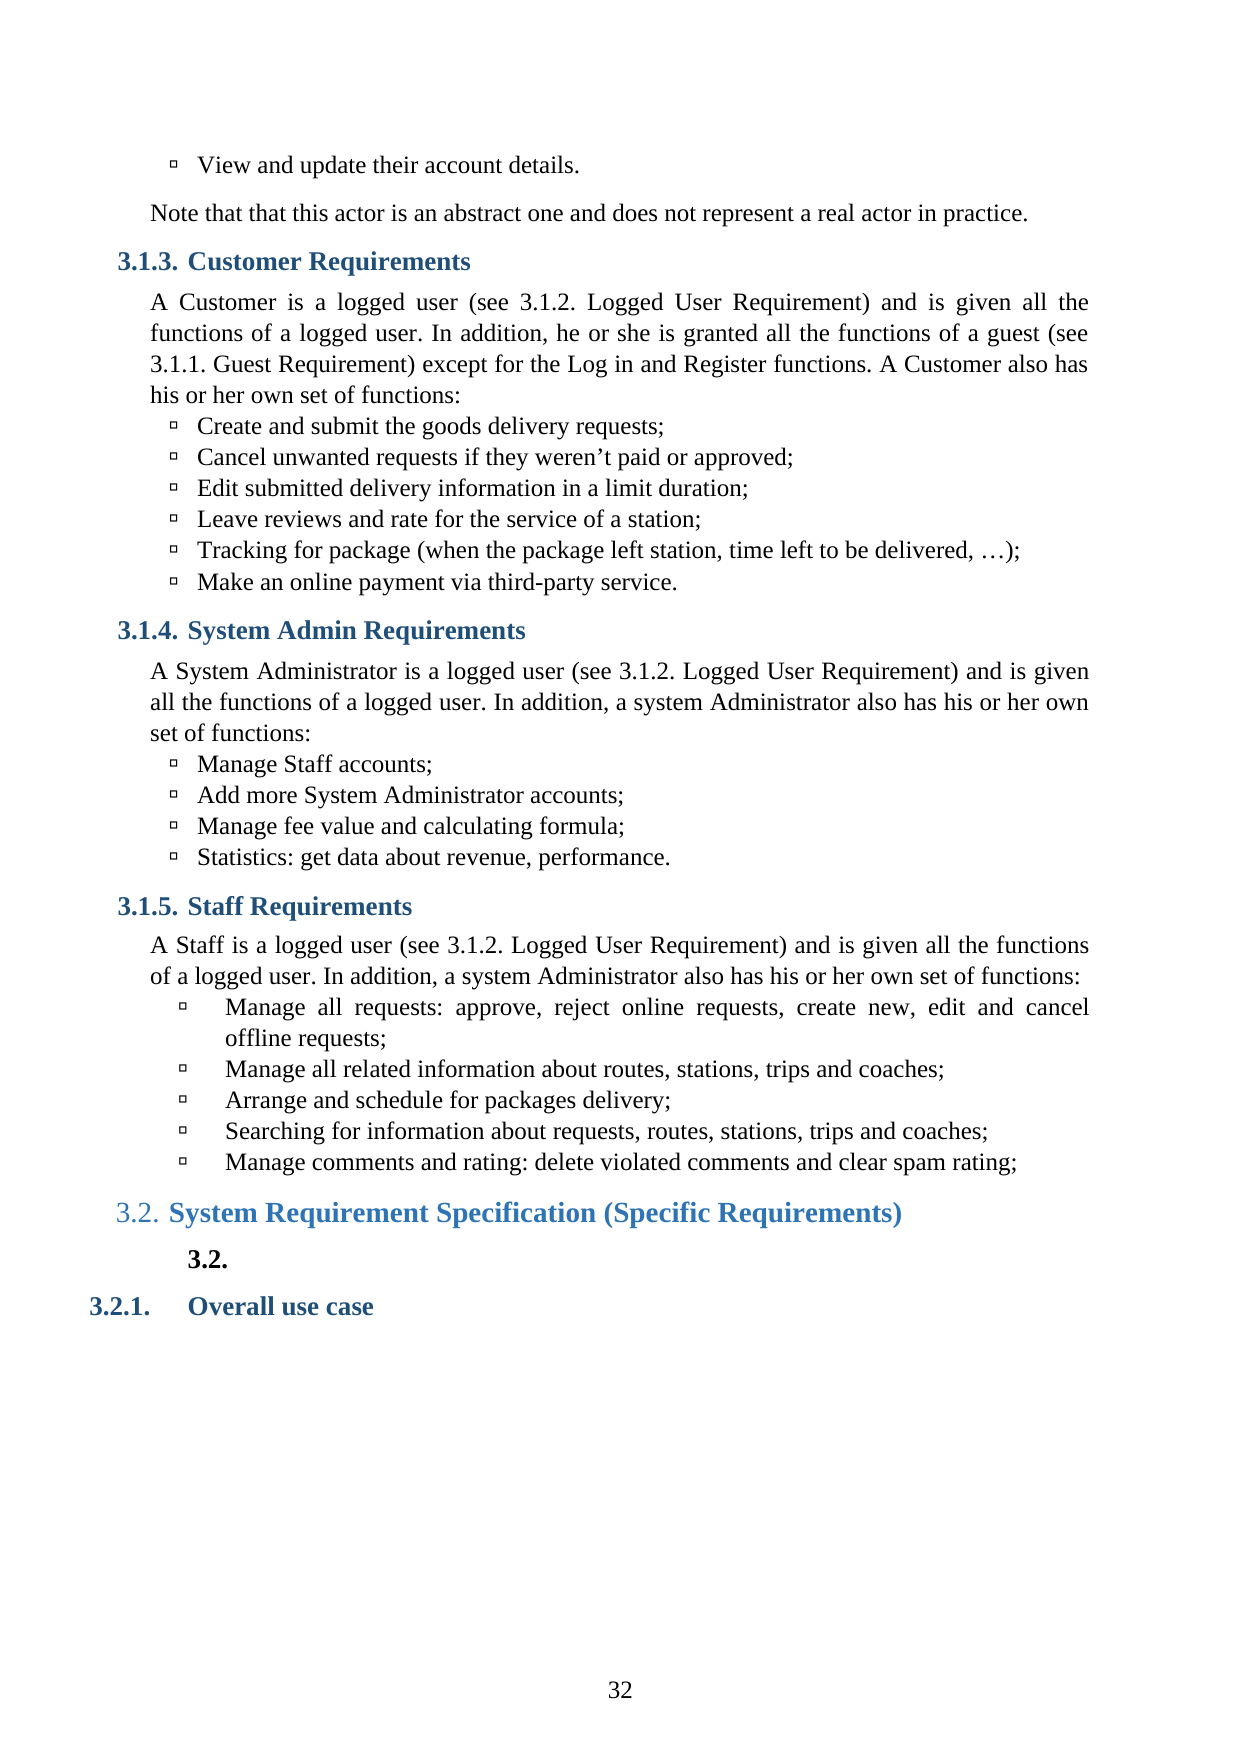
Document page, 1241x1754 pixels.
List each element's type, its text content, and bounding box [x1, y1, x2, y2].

subtitle System Requirement Specification (Specific Requirements) [159, 1195, 1090, 1228]
list Searching for information about requests, routes, stations, trips and coaches; [187, 1116, 1090, 1145]
list Add more System Administrator accounts; [178, 780, 1090, 809]
subtitle System Admin Requirements [178, 614, 1090, 646]
list Manage Staff accounts; [178, 749, 1090, 778]
subtitle Staff Requirements [178, 890, 1090, 921]
list Tracking for package (when the package left station, time left to be delivered, …); [178, 536, 1090, 564]
list Manage fee value and calculating formula; [178, 811, 1090, 840]
list Cancel unwanted requests if they weren’t paid or approved; [178, 442, 1090, 471]
list Statistics: get data about revenue, performance. [178, 842, 1090, 871]
subtitle Customer Requirements [178, 245, 1090, 277]
list Make an online payment via third-party service. [178, 567, 1090, 595]
list A System Administrator is a logged user (see 3.1.2. Logged User Requirement) and is given all the functions of a logged user. In addition, a system Administrator also has his or her own set of functions: [150, 656, 1090, 747]
text Note that that this actor is an abstract one and does not represent a real actor in practice. [150, 198, 1090, 226]
list View and update their account details. [178, 150, 1090, 179]
list Arrange and schedule for packages delivery; [187, 1085, 1090, 1114]
list Create and submit the goods delivery requests; [178, 411, 1090, 440]
list Leave reviews and rate for the service of a station; [178, 504, 1090, 533]
list Manage all requests: approve, reject online requests, create new, edit and cancel offline requests; [187, 992, 1090, 1052]
subtitle Overall use case [150, 1290, 1090, 1321]
list A Customer is a logged user (see 3.1.2. Logged User Requirement) and is given all the functions of a logged user. In addition, he or she is granted all the functions of a guest (see 3.1.1. Guest Requirement) except for the Log in and Register functions. A Customer also has his or her own set of functions: [150, 287, 1090, 409]
list Edit submitted delivery information in a limit duration; [178, 473, 1090, 502]
list Manage all related information about routes, stations, trips and coaches; [187, 1054, 1090, 1083]
list Manage comments and rating: delete violated comments and clear spam rating; [187, 1147, 1090, 1176]
list A Staff is a logged user (see 3.1.2. Logged User Requirement) and is given all the functions of a logged user. In addition, a system Administrator also has his or her own set of functions: [150, 930, 1090, 990]
